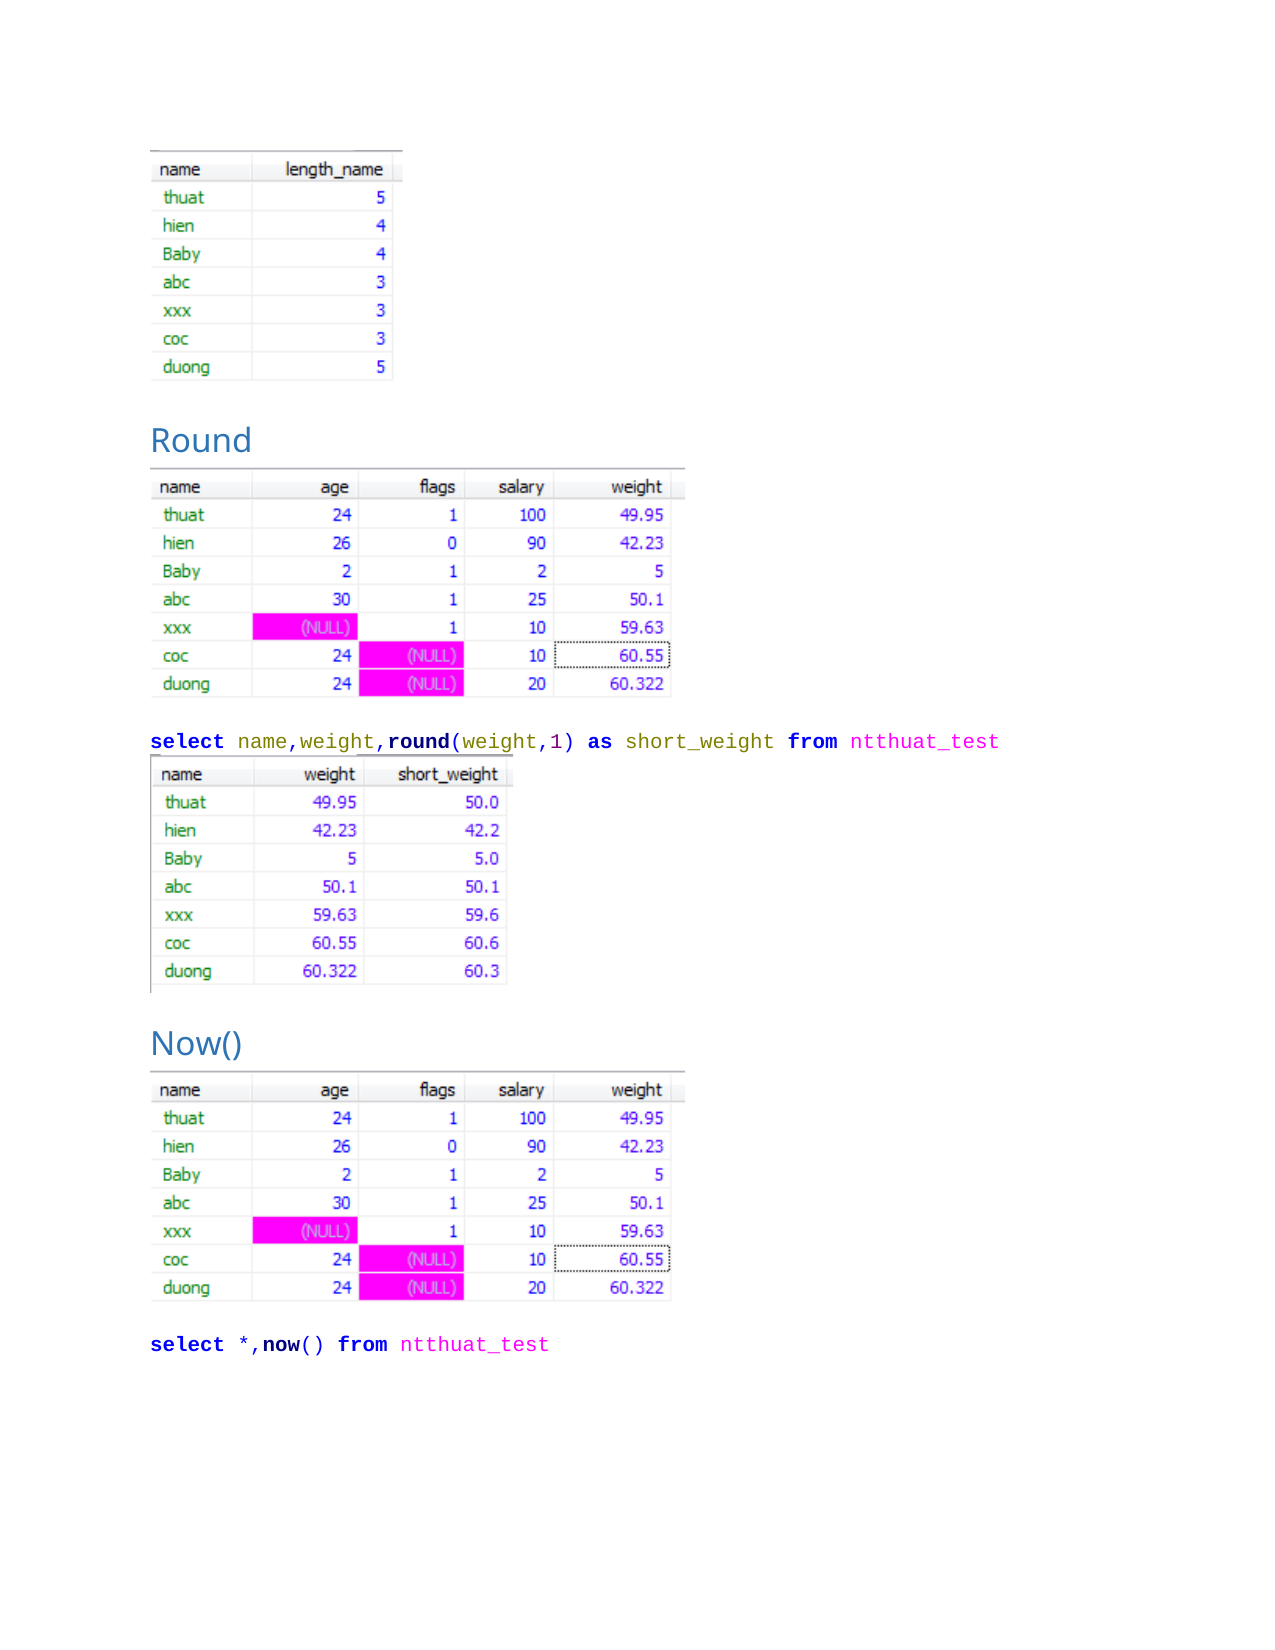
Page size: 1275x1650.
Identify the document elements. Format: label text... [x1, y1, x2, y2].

picture [150, 150, 403, 392]
subtitle Round [150, 417, 1125, 462]
subtitle Now() [150, 1020, 1125, 1065]
picture [150, 754, 514, 993]
text select name,weight,round(weight,1) as short_weight from ntthuat_test [150, 731, 1125, 754]
picture [150, 1068, 686, 1316]
text select *,now() from ntthuat_test [150, 1334, 1125, 1358]
picture [150, 465, 686, 712]
